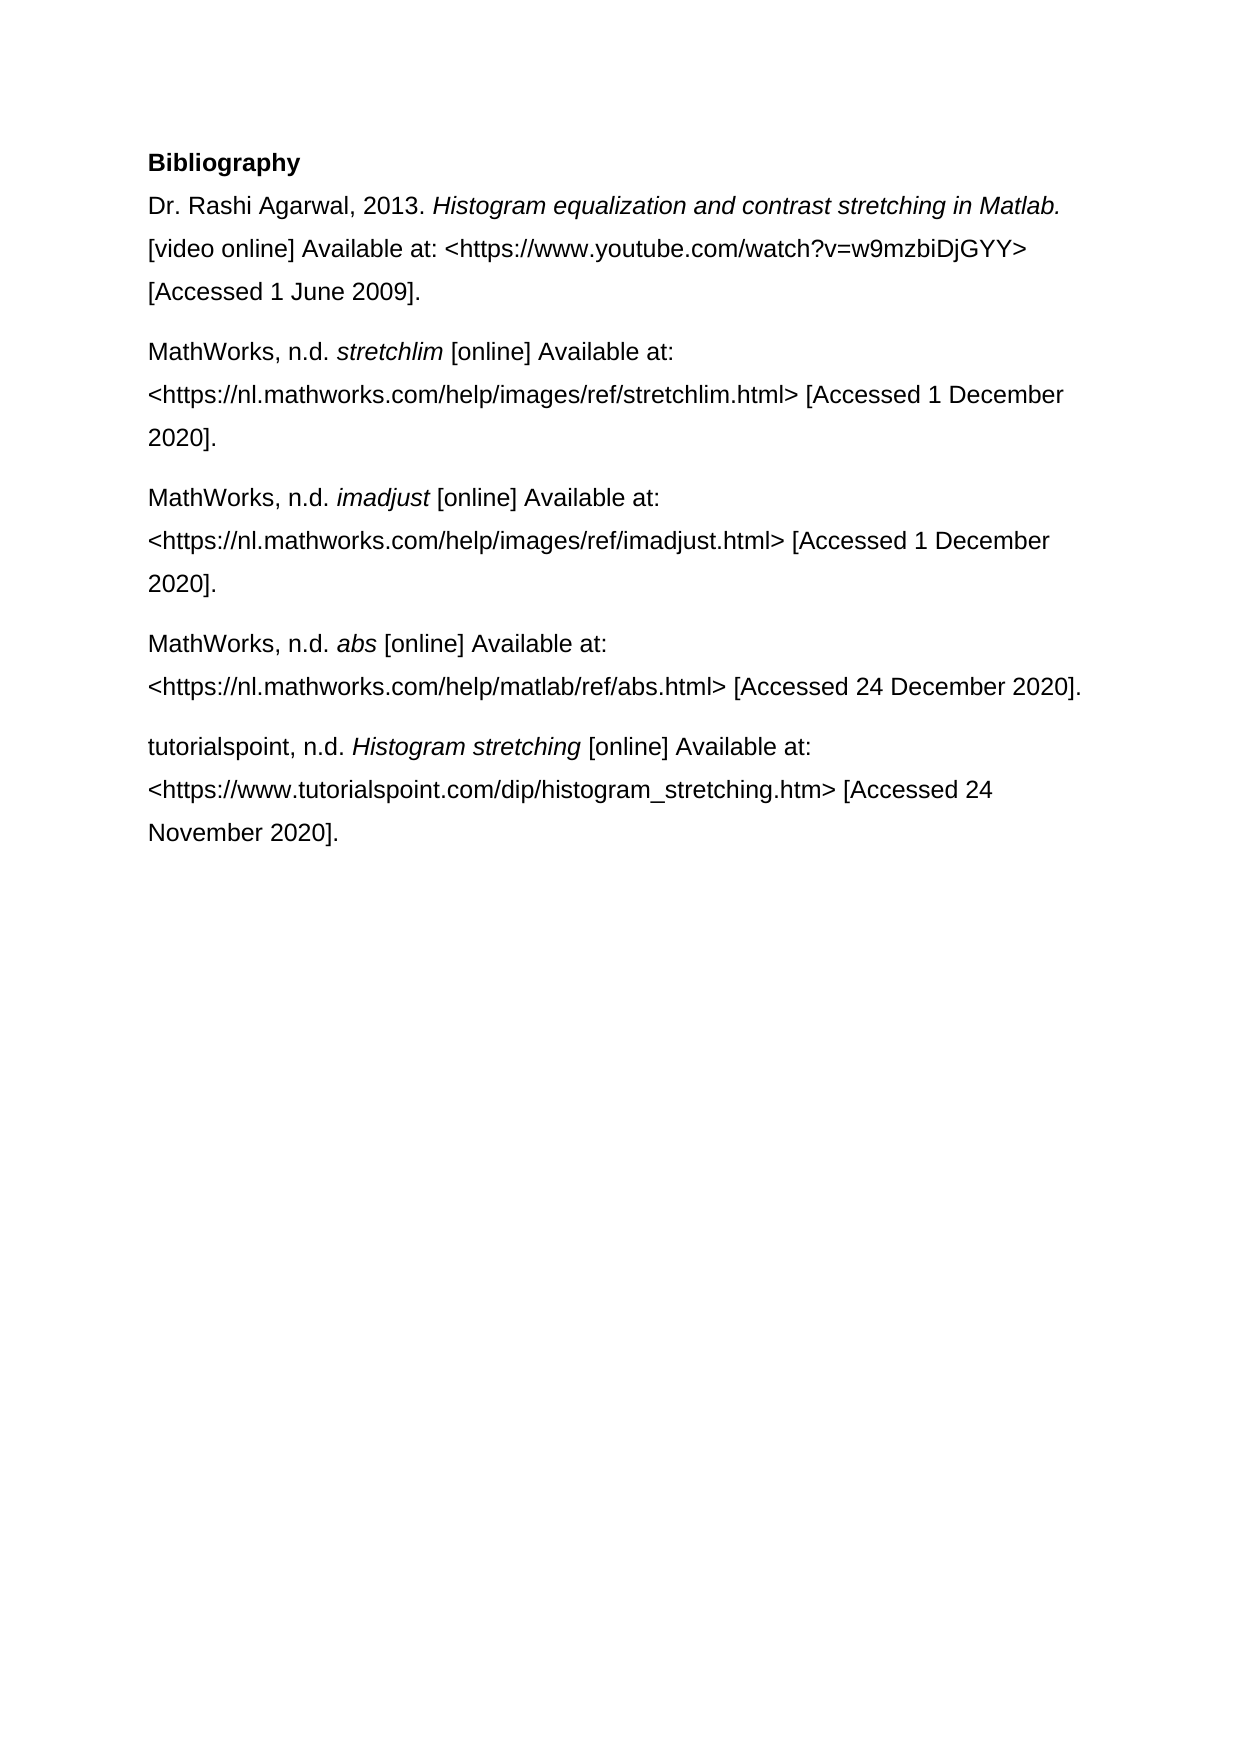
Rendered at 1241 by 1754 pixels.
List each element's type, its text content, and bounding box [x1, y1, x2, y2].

text Dr. Rashi Agarwal, 2013. Histogram equalization and contrast stretching in Matlab. [video online] Available at: <https://www.youtube.com/watch?v=w9mzbiDjGYY> [Accessed 1 June 2009]. [148, 191, 1093, 306]
text MathWorks, n.d. abs [online] Available at: <https://nl.mathworks.com/help/matlab/ref/abs.html> [Accessed 24 December 2020]. [148, 629, 1093, 701]
text MathWorks, n.d. stretchlim [online] Available at: <https://nl.mathworks.com/help/images/ref/stretchlim.html> [Accessed 1 December 2020]. [148, 337, 1093, 452]
subtitle Bibliography [148, 148, 1093, 176]
text MathWorks, n.d. imadjust [online] Available at: <https://nl.mathworks.com/help/images/ref/imadjust.html> [Accessed 1 December 2020]. [148, 483, 1093, 598]
text tutorialspoint, n.d. Histogram stretching [online] Available at: <https://www.tutorialspoint.com/dip/histogram_stretching.htm> [Accessed 24 November 2020]. [148, 732, 1093, 847]
